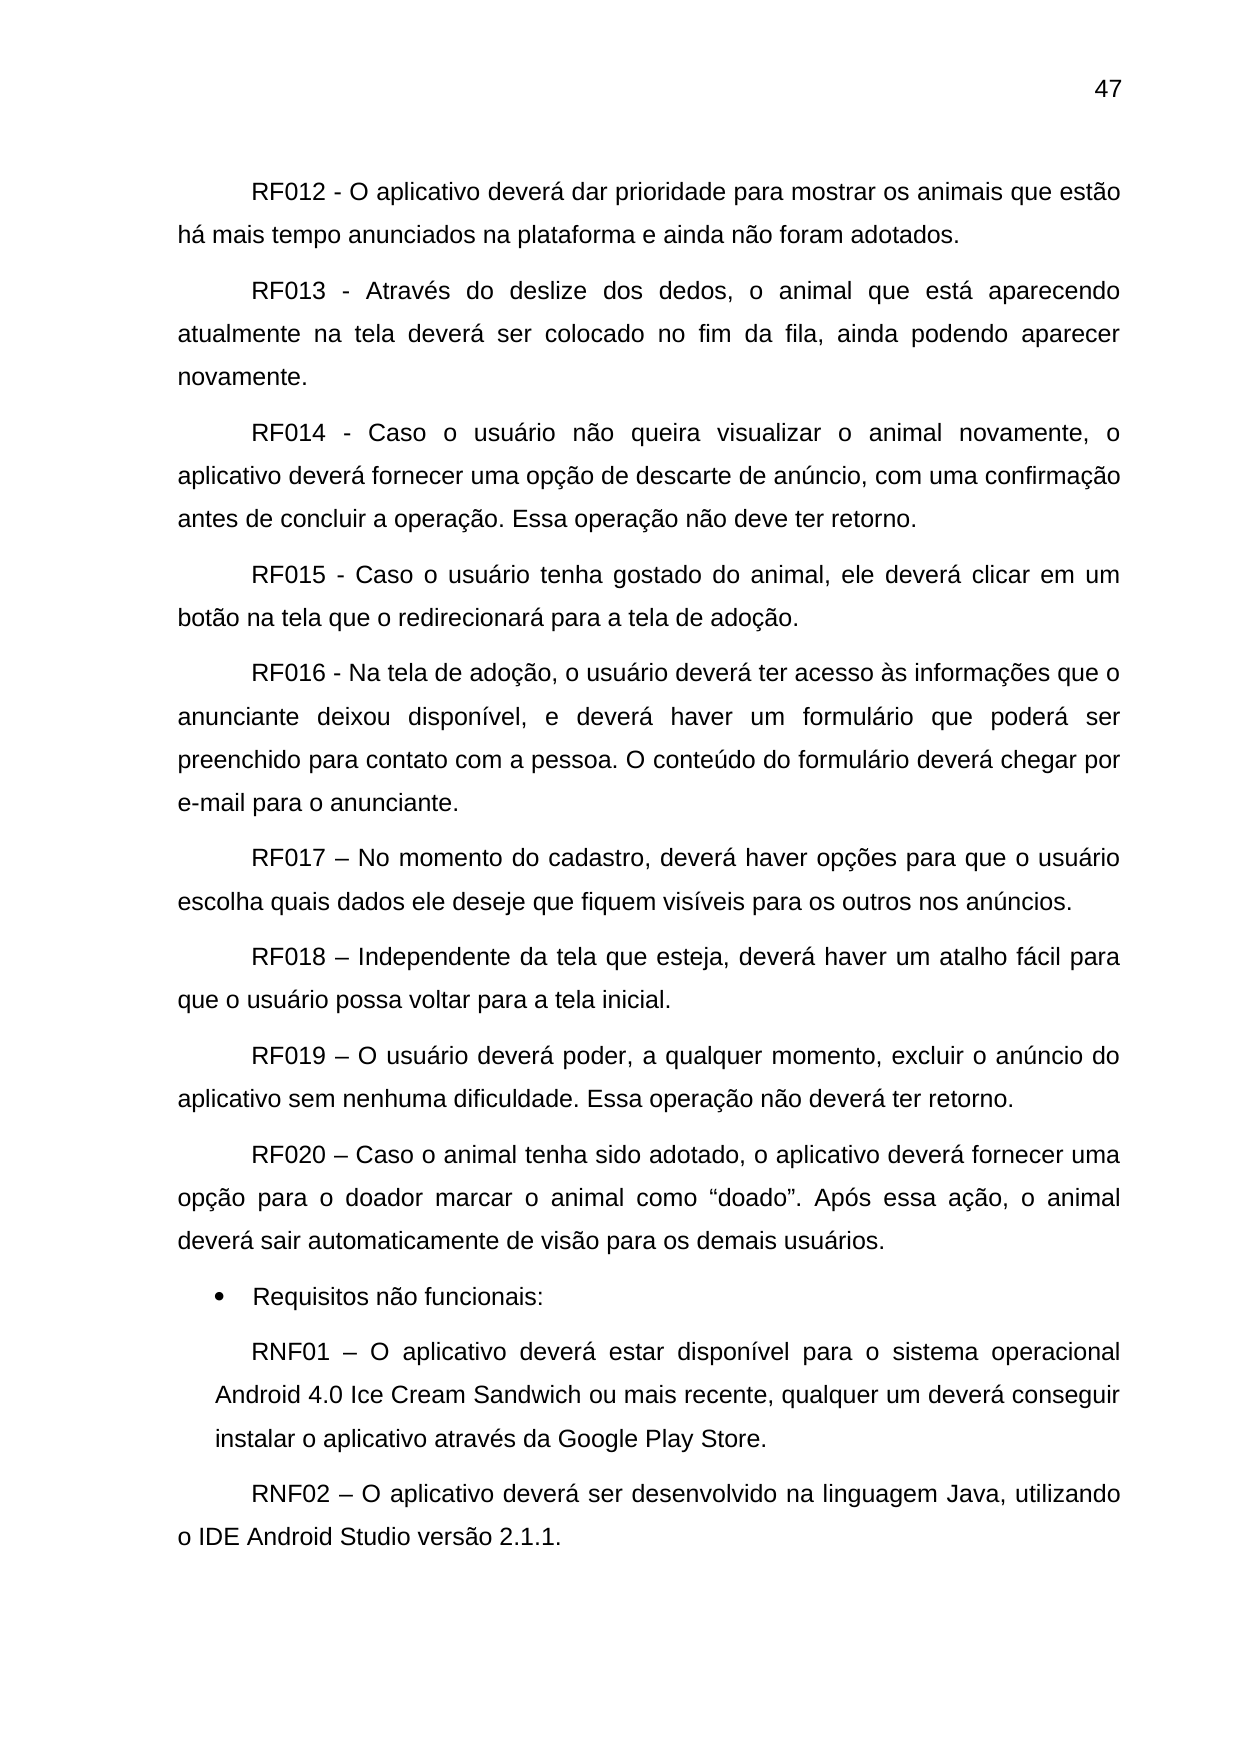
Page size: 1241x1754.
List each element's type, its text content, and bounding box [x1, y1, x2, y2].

text RNF01 – O aplicativo deverá estar disponível para o sistema operacional Android 4.0 Ice Cream Sandwich ou mais recente, qualquer um deverá conseguir instalar o aplicativo através da Google Play Store. [215, 1337, 1122, 1452]
text RF018 – Independente da tela que esteja, deverá haver um atalho fácil para que o usuário possa voltar para a tela inicial. [177, 942, 1122, 1014]
text RF012 - O aplicativo deverá dar prioridade para mostrar os animais que estão há mais tempo anunciados na plataforma e ainda não foram adotados. [177, 177, 1122, 249]
text RF019 – O usuário deverá poder, a qualquer momento, excluir o anúncio do aplicativo sem nenhuma dificuldade. Essa operação não deverá ter retorno. [177, 1041, 1122, 1113]
text RF014 - Caso o usuário não queira visualizar o animal novamente, o aplicativo deverá fornecer uma opção de descarte de anúncio, com uma confirmação antes de concluir a operação. Essa operação não deve ter retorno. [177, 418, 1122, 533]
text RF017 – No momento do cadastro, deverá haver opções para que o usuário escolha quais dados ele deseje que fiquem visíveis para os outros nos anúncios. [177, 843, 1122, 915]
text RNF02 – O aplicativo deverá ser desenvolvido na linguagem Java, utilizando o IDE Android Studio versão 2.1.1. [177, 1479, 1122, 1551]
list Requisitos não funcionais: [215, 1282, 1122, 1310]
text RF015 - Caso o usuário tenha gostado do animal, ele deverá clicar em um botão na tela que o redirecionará para a tela de adoção. [177, 560, 1122, 632]
text RF016 - Na tela de adoção, o usuário deverá ter acesso às informações que o anunciante deixou disponível, e deverá haver um formulário que poderá ser preenchido para contato com a pessoa. O conteúdo do formulário deverá chegar por e-mail para o anunciante. [177, 658, 1122, 817]
text RF013 - Através do deslize dos dedos, o animal que está aparecendo atualmente na tela deverá ser colocado no fim da fila, ainda podendo aparecer novamente. [177, 276, 1122, 391]
text RF020 – Caso o animal tenha sido adotado, o aplicativo deverá fornecer uma opção para o doador marcar o animal como “doado”. Após essa ação, o animal deverá sair automaticamente de visão para os demais usuários. [177, 1140, 1122, 1255]
